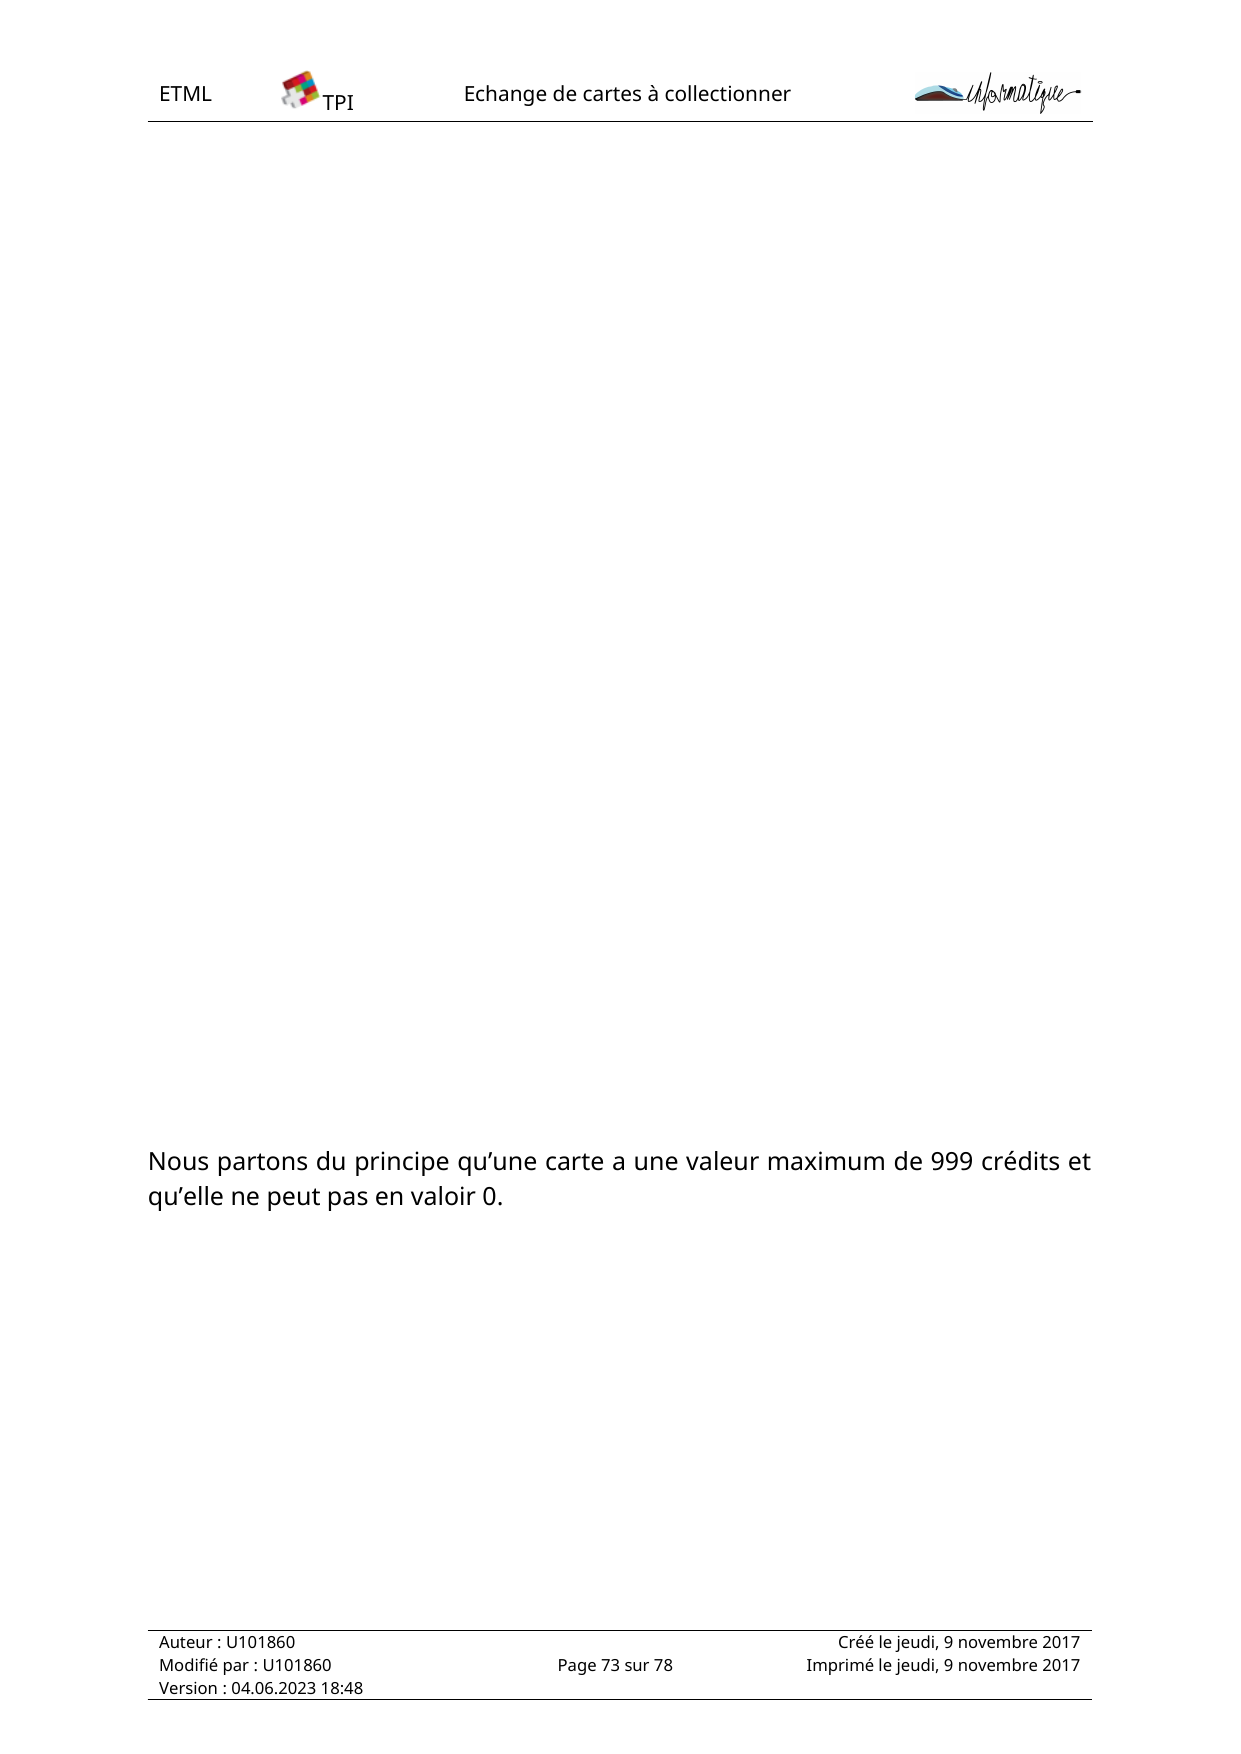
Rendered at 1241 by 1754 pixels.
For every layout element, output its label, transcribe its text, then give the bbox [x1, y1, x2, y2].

text Nous partons du principe qu’une carte a une valeur maximum de 999 crédits et qu’elle ne peut pas en valoir 0. [148, 1144, 1092, 1212]
picture [276, 69, 323, 111]
